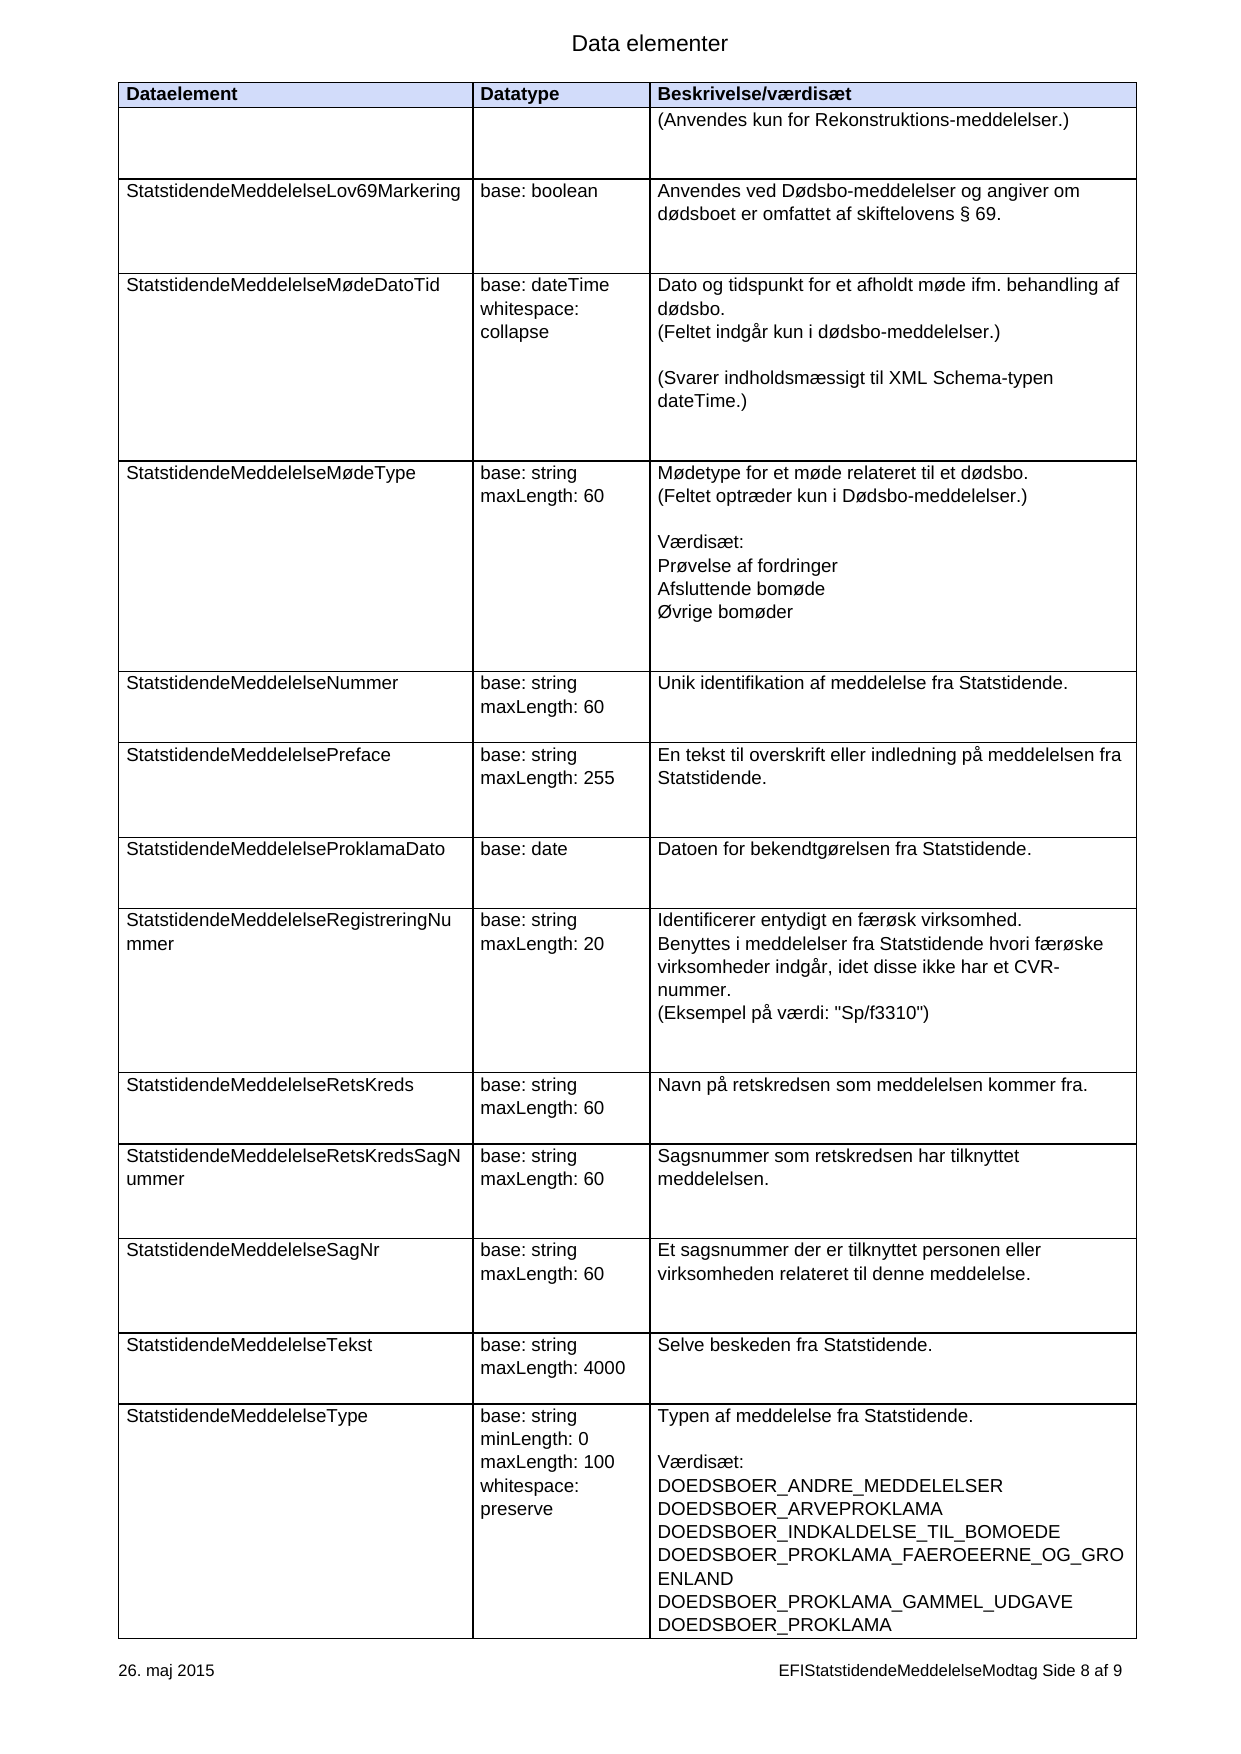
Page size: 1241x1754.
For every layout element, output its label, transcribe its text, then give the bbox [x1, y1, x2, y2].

table_cell StatstidendeMeddelelsePreface [119, 743, 472, 836]
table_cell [119, 1405, 472, 1637]
table_header Beskrivelse/værdisæt [651, 83, 1136, 107]
table_cell Selve beskeden fra Statstidende. [651, 1334, 1136, 1403]
table_cell base: string maxLength: 255 [474, 743, 649, 836]
table_cell base: string maxLength: 20 [474, 909, 649, 1072]
table_cell Datoen for bekendtgørelsen fra Statstidende. [651, 838, 1136, 908]
table_cell Dato og tidspunkt for et afholdt møde ifm. behandling af dødsbo. (Feltet indgår kun i dødsbo-meddelelser.) (Svarer indholdsmæssigt til XML Schema-typen dateTime.) [651, 274, 1136, 460]
table_cell base: string maxLength: 60 [474, 1145, 649, 1237]
table_cell base: boolean [474, 180, 649, 273]
table_cell Anvendes ved Dødsbo-meddelelser og angiver om dødsboet er omfattet af skiftelovens § 69. [651, 180, 1136, 273]
table_cell StatstidendeMeddelelseRetsKredsSagNummer [119, 1145, 472, 1237]
table_cell StatstidendeMeddelelseTekst [119, 1334, 472, 1403]
table_cell StatstidendeMeddelelseSagNr [119, 1239, 472, 1332]
table_cell StatstidendeMeddelelseLov69Markering [119, 180, 472, 273]
table_cell StatstidendeMeddelelseProklamaDato [119, 838, 472, 908]
table_cell Mødetype for et møde relateret til et dødsbo. (Feltet optræder kun i Dødsbo-meddelelser.) Værdisæt: Prøvelse af fordringer Afsluttende bomøde Øvrige bomøder [651, 462, 1136, 671]
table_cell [474, 1405, 649, 1637]
table_cell Et sagsnummer der er tilknyttet personen eller virksomheden relateret til denne meddelelse. [651, 1239, 1136, 1332]
table_header Datatype [474, 83, 649, 107]
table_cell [119, 108, 472, 178]
table_cell Sagsnummer som retskredsen har tilknyttet meddelelsen. [651, 1145, 1136, 1237]
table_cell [651, 108, 1136, 178]
table_cell Navn på retskredsen som meddelelsen kommer fra. [651, 1073, 1136, 1143]
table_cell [474, 108, 649, 178]
table_cell base: date [474, 838, 649, 908]
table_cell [651, 1405, 1136, 1637]
table_cell StatstidendeMeddelelseNummer [119, 672, 472, 742]
table_cell base: dateTime whitespace: collapse [474, 274, 649, 460]
table_cell base: string maxLength: 60 [474, 1239, 649, 1332]
table_cell StatstidendeMeddelelseRetsKreds [119, 1073, 472, 1143]
table_cell Identificerer entydigt en færøsk virksomhed. Benyttes i meddelelser fra Statstidende hvori færøske virksomheder indgår, idet disse ikke har et CVR-nummer. (Eksempel på værdi: "Sp/f3310") [651, 909, 1136, 1072]
table_cell StatstidendeMeddelelseMødeDatoTid [119, 274, 472, 460]
table_cell Unik identifikation af meddelelse fra Statstidende. [651, 672, 1136, 742]
table_cell En tekst til overskrift eller indledning på meddelelsen fra Statstidende. [651, 743, 1136, 836]
table_cell base: string maxLength: 60 [474, 1073, 649, 1143]
table_cell base: string maxLength: 60 [474, 462, 649, 671]
table_cell base: string maxLength: 60 [474, 672, 649, 742]
table_cell StatstidendeMeddelelseMødeType [119, 462, 472, 671]
table_header Dataelement [119, 83, 472, 107]
table_cell base: string maxLength: 4000 [474, 1334, 649, 1403]
table_cell StatstidendeMeddelelseRegistreringNummer [119, 909, 472, 1072]
